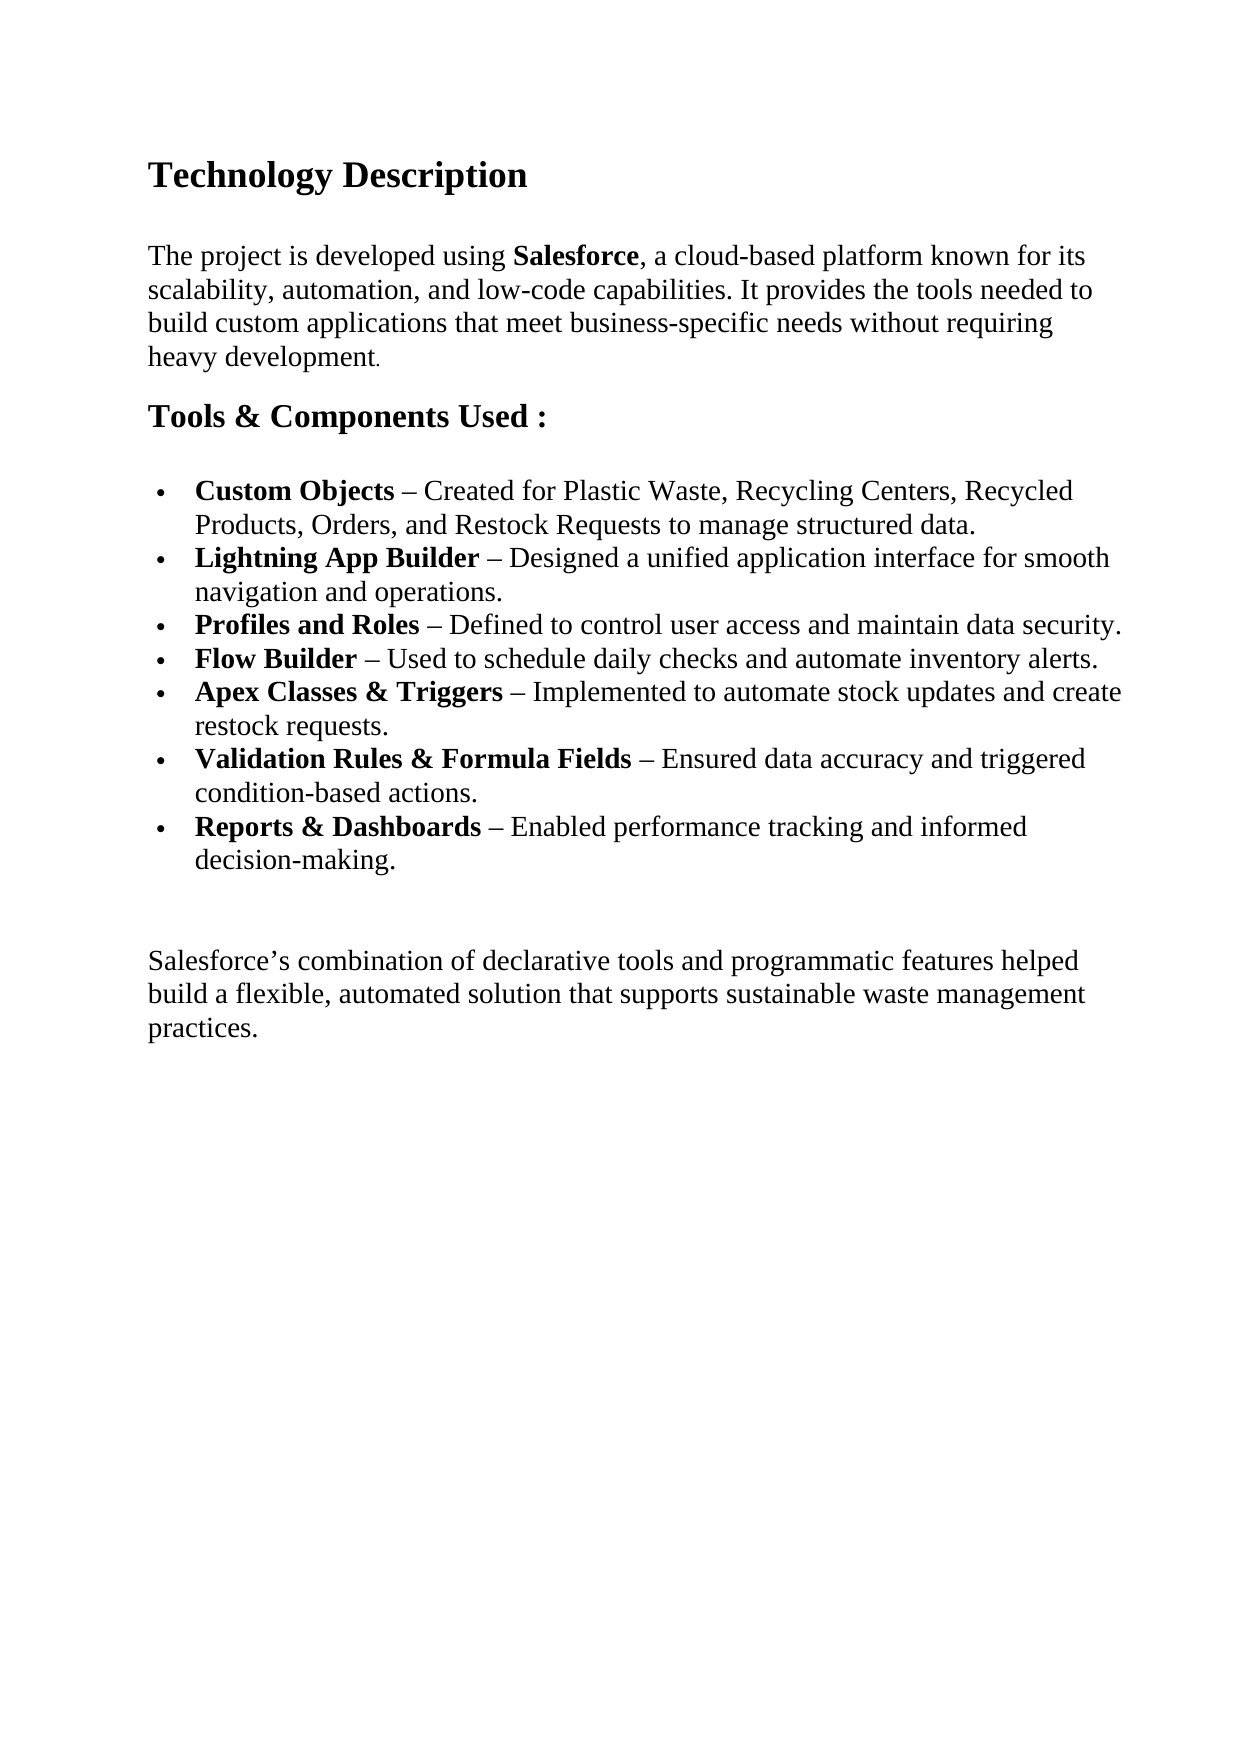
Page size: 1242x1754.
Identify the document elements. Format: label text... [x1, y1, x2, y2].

text Tools & Components Used : [148, 397, 1124, 435]
list Custom Objects – Created for Plastic Waste, Recycling Centers, Recycled Products, Orders, and Restock Requests to manage structured data. [157, 473, 1124, 540]
text The project is developed using Salesforce, a cloud-based platform known for its scalability, automation, and low-code capabilities. It provides the tools needed to build custom applications that meet business-specific needs without requiring heavy development. [148, 238, 1124, 372]
list Reports & Dashboards – Enabled performance tracking and informed decision-making. [157, 809, 1124, 876]
list Flow Builder – Used to schedule daily checks and automate inventory alerts. [157, 641, 1124, 674]
text Salesforce’s combination of declarative tools and programmatic features helped build a flexible, automated solution that supports sustainable waste management practices. [148, 943, 1124, 1043]
list Apex Classes & Triggers – Implemented to automate stock updates and create restock requests. [157, 674, 1124, 742]
list Profiles and Roles – Defined to control user access and maintain data security. [157, 607, 1124, 641]
text Technology Description [148, 152, 1124, 195]
list Lightning App Builder – Designed a unified application interface for smooth navigation and operations. [157, 540, 1124, 607]
list Validation Rules & Formula Fields – Ensured data accuracy and triggered condition-based actions. [157, 742, 1124, 809]
